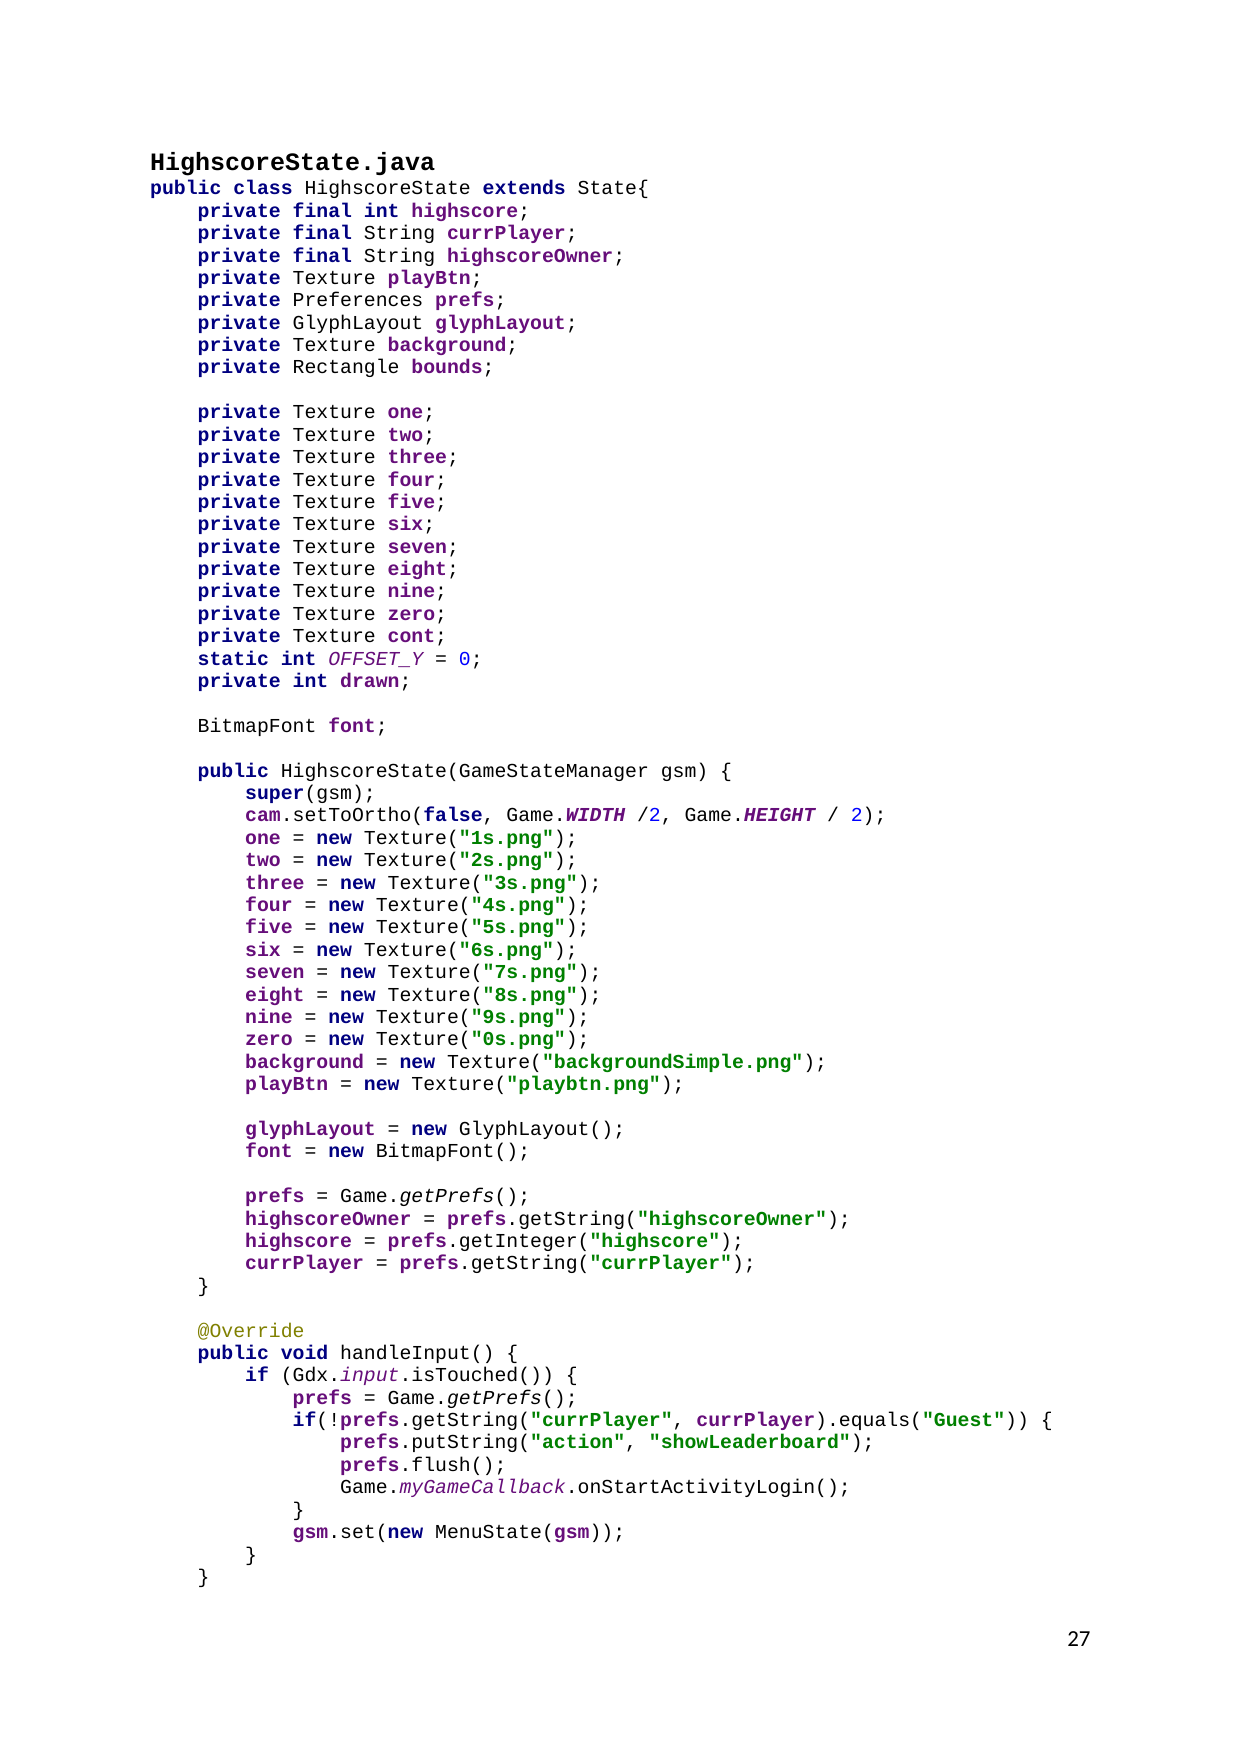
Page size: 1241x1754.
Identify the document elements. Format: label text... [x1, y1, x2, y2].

text HighscoreState.java [150, 150, 1090, 178]
